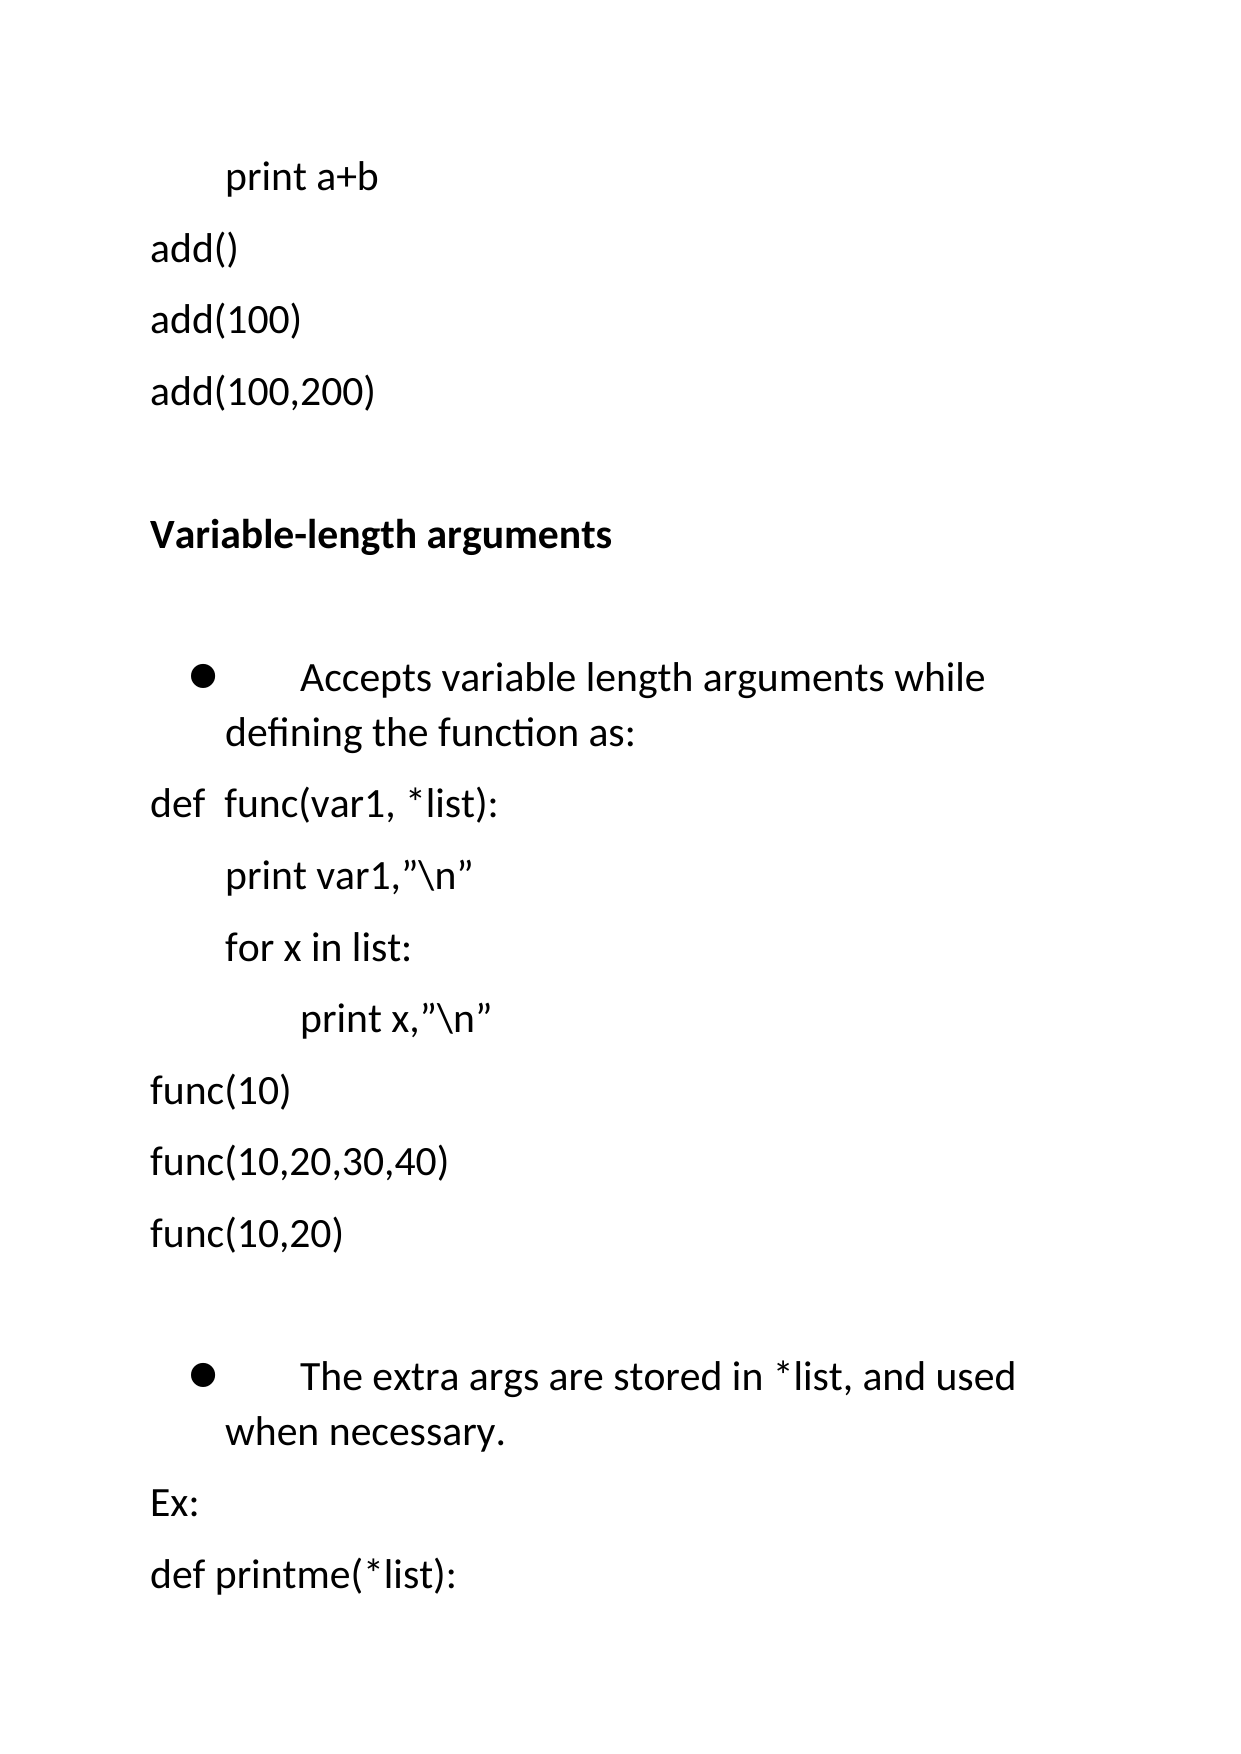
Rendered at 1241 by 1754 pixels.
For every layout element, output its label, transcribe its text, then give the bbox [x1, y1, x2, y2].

text func(10,20) [150, 1207, 1090, 1258]
list The extra args are stored in *list, and used when necessary. [187, 1350, 1090, 1456]
text add(100,200) [150, 365, 1090, 416]
text print var1,”\n” [150, 849, 1090, 900]
text def printme(*list): [150, 1548, 1090, 1599]
text for x in list: [150, 921, 1090, 971]
text func(10) [150, 1064, 1090, 1114]
text func(10,20,30,40) [150, 1135, 1090, 1186]
text def func(var1, *list): [150, 777, 1090, 828]
text print a+b [150, 150, 1090, 201]
list Accepts variable length arguments while defining the function as: [187, 651, 1090, 757]
text Variable-length arguments [150, 508, 1090, 559]
text add(100) [150, 293, 1090, 344]
text print x,”\n” [150, 992, 1090, 1043]
text add() [150, 222, 1090, 272]
text Ex: [150, 1476, 1090, 1527]
